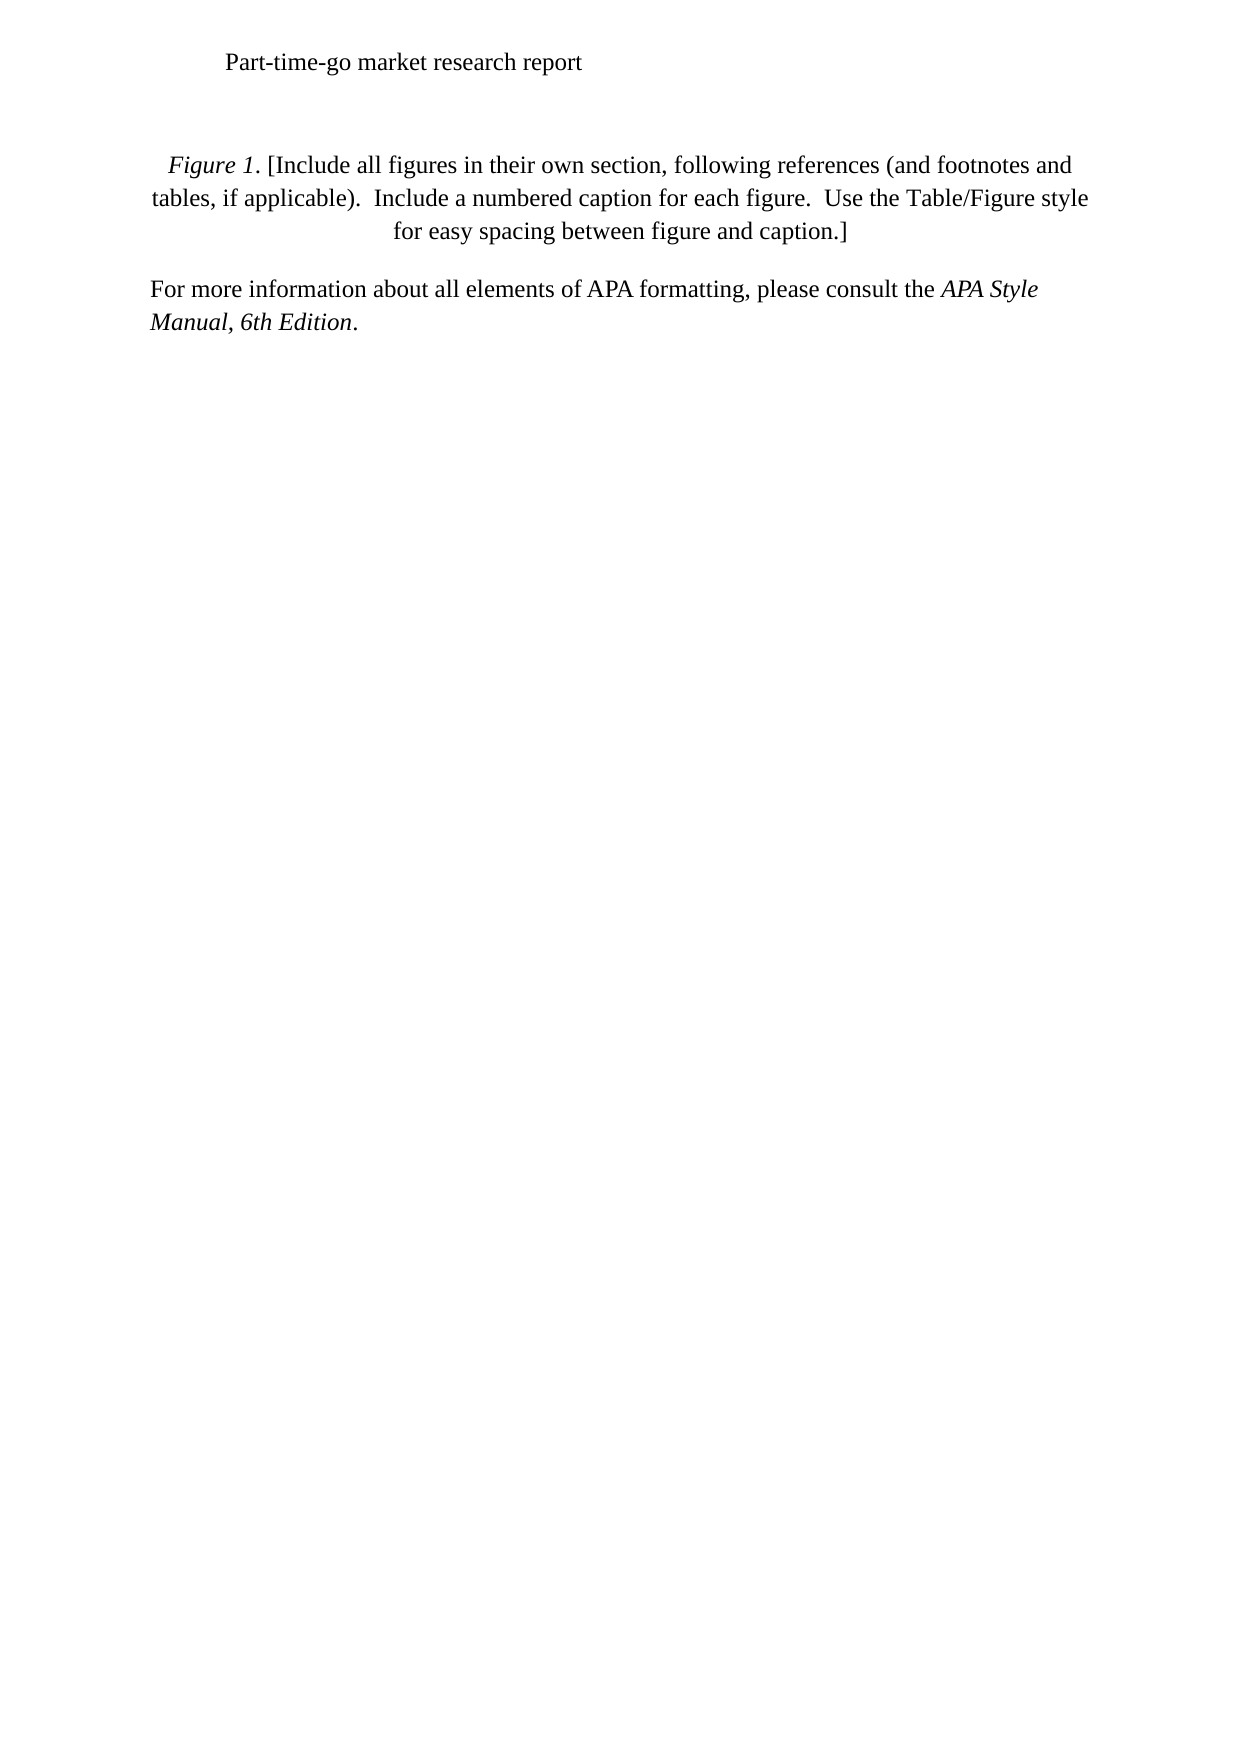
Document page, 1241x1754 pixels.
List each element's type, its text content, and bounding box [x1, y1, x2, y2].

subtitle Figure 1. [150, 150, 1090, 245]
text For more information about all elements of APA formatting, please consult the APA Style Manual, 6th Edition. [150, 274, 1090, 336]
